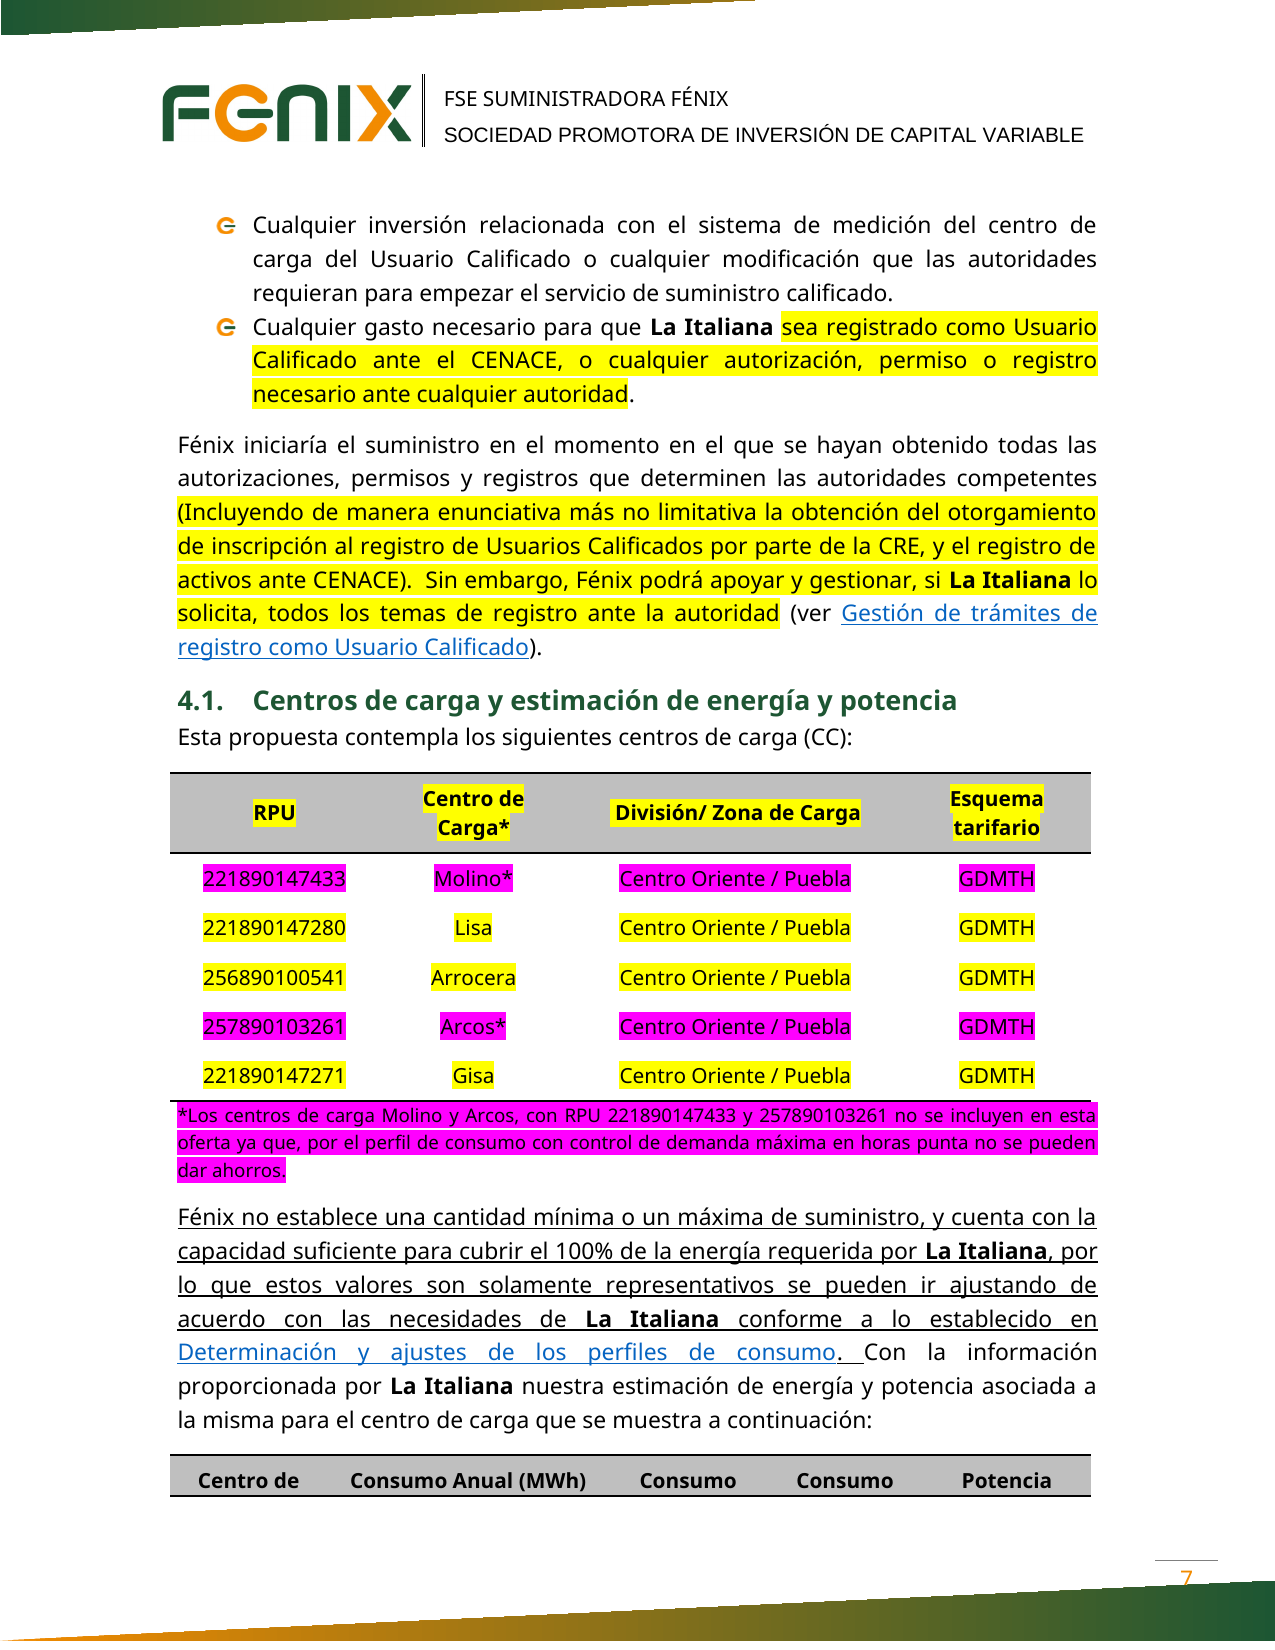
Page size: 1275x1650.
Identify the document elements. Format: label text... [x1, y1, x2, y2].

text Fénix no establece una cantidad mínima o un máxima de suministro, y cuenta con la capacidad suficiente para cubrir el 100% de la energía requerida por La Italiana, por lo que estos valores son solamente representativos se pueden ir ajustando de acuerdo con las necesidades de La Italiana conforme a lo establecido en Determinación y ajustes de los perfiles de consumo. Con la información proporcionada por La Italiana nuestra estimación de energía y potencia asociada a la misma para el centro de carga que se muestra a continuación: [177, 1331, 1098, 1435]
table_cell Lisa [379, 903, 568, 952]
picture [215, 217, 236, 234]
table_cell Centro Oriente / Puebla [568, 903, 903, 952]
table_cell 221890147271 [170, 1051, 379, 1100]
table_cell GDMTH [903, 1051, 1091, 1100]
table_cell 257890103261 [170, 1001, 379, 1051]
table_cell Gisa [379, 1051, 568, 1100]
text Fénix iniciaría el suministro en el momento en el que se hayan obtenido todas las autorizaciones, permisos y registros que determinen las autoridades competentes (Incluyendo de manera enunciativa más no limitativa la obtención del otorgamiento de inscripción al registro de Usuarios Calificados por parte de la CRE, y el registro de activos ante CENACE). Sin embargo, Fénix podrá apoyar y gestionar, si La Italiana lo solicita, todos los temas de registro ante la autoridad (ver Gestión de trámites de registro como Usuario Calificado). [177, 595, 1098, 662]
table_header Potencia Asociada (MW) [923, 1456, 1091, 1495]
table_cell 221890147280 [170, 903, 379, 952]
table_cell Centro Oriente / Puebla [568, 952, 903, 1001]
table_header Consumo Anual (MWh) [327, 1456, 609, 1495]
table_header Consumo anual + PPT + PPNT* (MWh) [766, 1456, 923, 1495]
table_cell 221890147433 [170, 854, 379, 903]
table_header RPU [170, 774, 379, 852]
table_cell Centro Oriente / Puebla [568, 1001, 903, 1051]
table_cell GDMTH [903, 903, 1091, 952]
table_header Centro de Carga [170, 1456, 327, 1495]
list Cualquier gasto necesario para que La Italiana sea registrado como Usuario Calificado ante el CENACE, o cualquier autorización, permiso o registro necesario ante cualquier autoridad. [215, 311, 1098, 409]
table_cell GDMTH [903, 854, 1091, 903]
table_header División/ Zona de Carga [568, 774, 903, 852]
table_cell GDMTH [903, 952, 1091, 1001]
table_cell Molino* [379, 854, 568, 903]
text *Los centros de carga Molino y Arcos, con RPU 221890147433 y 257890103261 no se incluyen en esta oferta ya que, por el perfil de consumo con control de demanda máxima en horas punta no se pueden dar ahorros. [177, 1155, 1098, 1183]
text Fénix iniciaría el suministro en el momento en el que se hayan obtenido todas las autorizaciones, permisos y registros que determinen las autoridades competentes (Incluyendo de manera enunciativa más no limitativa la obtención del otorgamiento de inscripción al registro de Usuarios Calificados por parte de la CRE, y el registro de activos ante CENACE). Sin embargo, Fénix podrá apoyar y gestionar, si La Italiana lo solicita, todos los temas de registro ante la autoridad (ver Gestión de trámites de registro como Usuario Calificado). [177, 429, 1098, 496]
table_cell 256890100541 [170, 952, 379, 1001]
text Esta propuesta contempla los siguientes centros de carga (CC): [177, 721, 1098, 753]
table_cell Arcos* [379, 1001, 568, 1051]
text Fénix no establece una cantidad mínima o un máxima de suministro, y cuenta con la capacidad suficiente para cubrir el 100% de la energía requerida por La Italiana, por lo que estos valores son solamente representativos se pueden ir ajustando de acuerdo con las necesidades de La Italiana conforme a lo establecido en Determinación y ajustes de los perfiles de consumo. Con la información proporcionada por La Italiana nuestra estimación de energía y potencia asociada a la misma para el centro de carga que se muestra a continuación: [177, 1201, 1098, 1261]
table_cell Centro Oriente / Puebla [568, 1051, 903, 1100]
picture [162, 84, 412, 142]
table_cell GDMTH [903, 1001, 1091, 1051]
table_header Centro de Carga* [379, 774, 568, 852]
list Cualquier inversión relacionada con el sistema de medición del centro de carga del Usuario Calificado o cualquier modificación que las autoridades requieran para empezar el servicio de suministro calificado. [215, 209, 1098, 308]
table_cell Centro Oriente / Puebla [568, 854, 903, 903]
subtitle Centros de carga y estimación de energía y potencia [177, 682, 1098, 718]
picture [215, 318, 236, 336]
table_header Esquema tarifario [903, 774, 1091, 852]
table_header Consumo anual + PPT (MWh)* [609, 1456, 766, 1495]
table_cell Arrocera [379, 952, 568, 1001]
